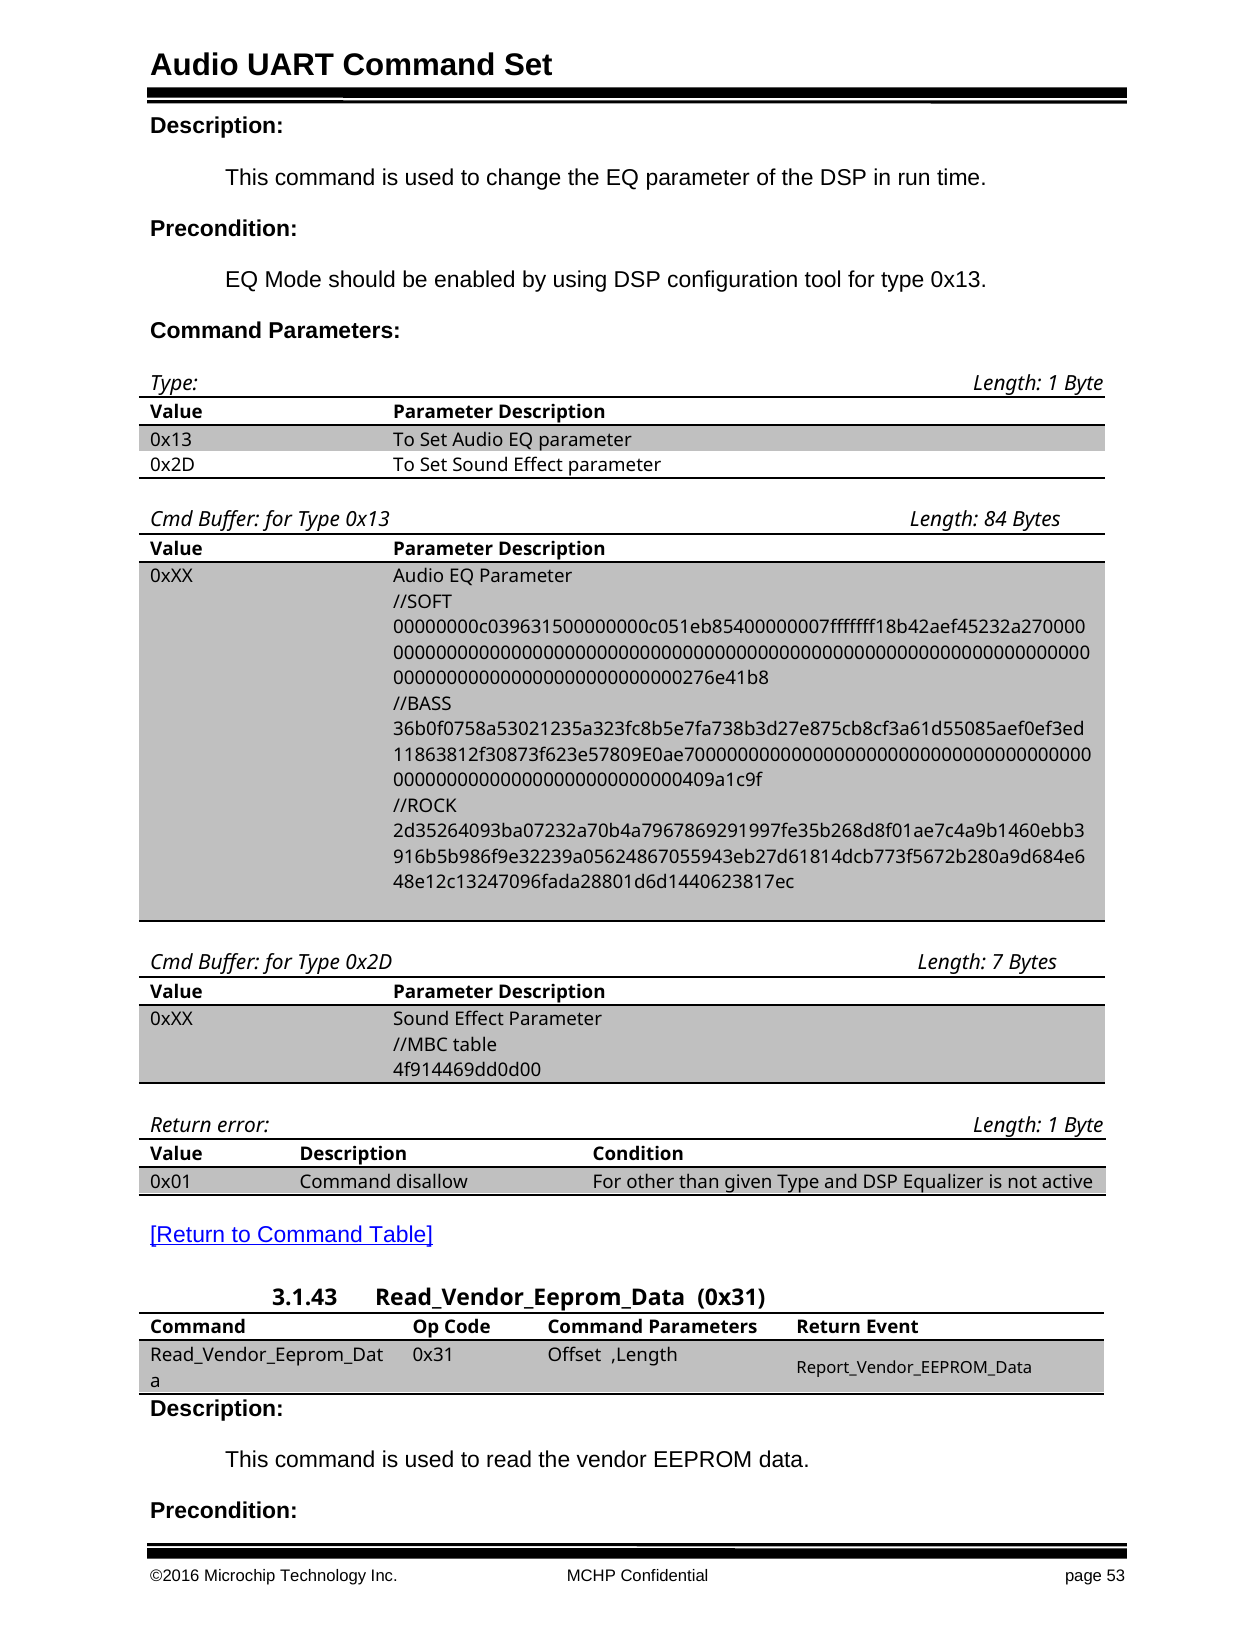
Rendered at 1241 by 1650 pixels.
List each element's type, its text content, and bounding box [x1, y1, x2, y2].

text Precondition: [150, 214, 1125, 241]
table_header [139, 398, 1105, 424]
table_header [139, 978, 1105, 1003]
text EQ Mode should be enabled by using DSP configuration tool for type 0x13. [150, 266, 1125, 292]
text Cmd Buffer: for Type 0x2D Length: 7 Bytes [150, 947, 1125, 976]
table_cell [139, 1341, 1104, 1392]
text Description: [150, 1394, 1125, 1421]
text Description: [150, 112, 1125, 139]
text Precondition: [150, 1497, 1125, 1523]
text This command is used to change the EQ parameter of the DSP in run time. [150, 163, 1125, 190]
text [Return to Command Table] [150, 1221, 1125, 1247]
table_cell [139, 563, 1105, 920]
text Cmd Buffer: for Type 0x13 Length: 84 Bytes [150, 504, 1125, 533]
text Type: Length: 1 Byte [150, 368, 1125, 396]
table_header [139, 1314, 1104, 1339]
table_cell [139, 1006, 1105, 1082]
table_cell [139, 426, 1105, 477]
subtitle Read_Vendor_Eeprom_Data (0x31) [272, 1280, 1125, 1312]
text This command is used to read the vendor EEPROM data. [150, 1446, 1125, 1472]
text Return error: Length: 1 Byte [150, 1110, 1125, 1138]
text Command Parameters: [150, 317, 1125, 343]
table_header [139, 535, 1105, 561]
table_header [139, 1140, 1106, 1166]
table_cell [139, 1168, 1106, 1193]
